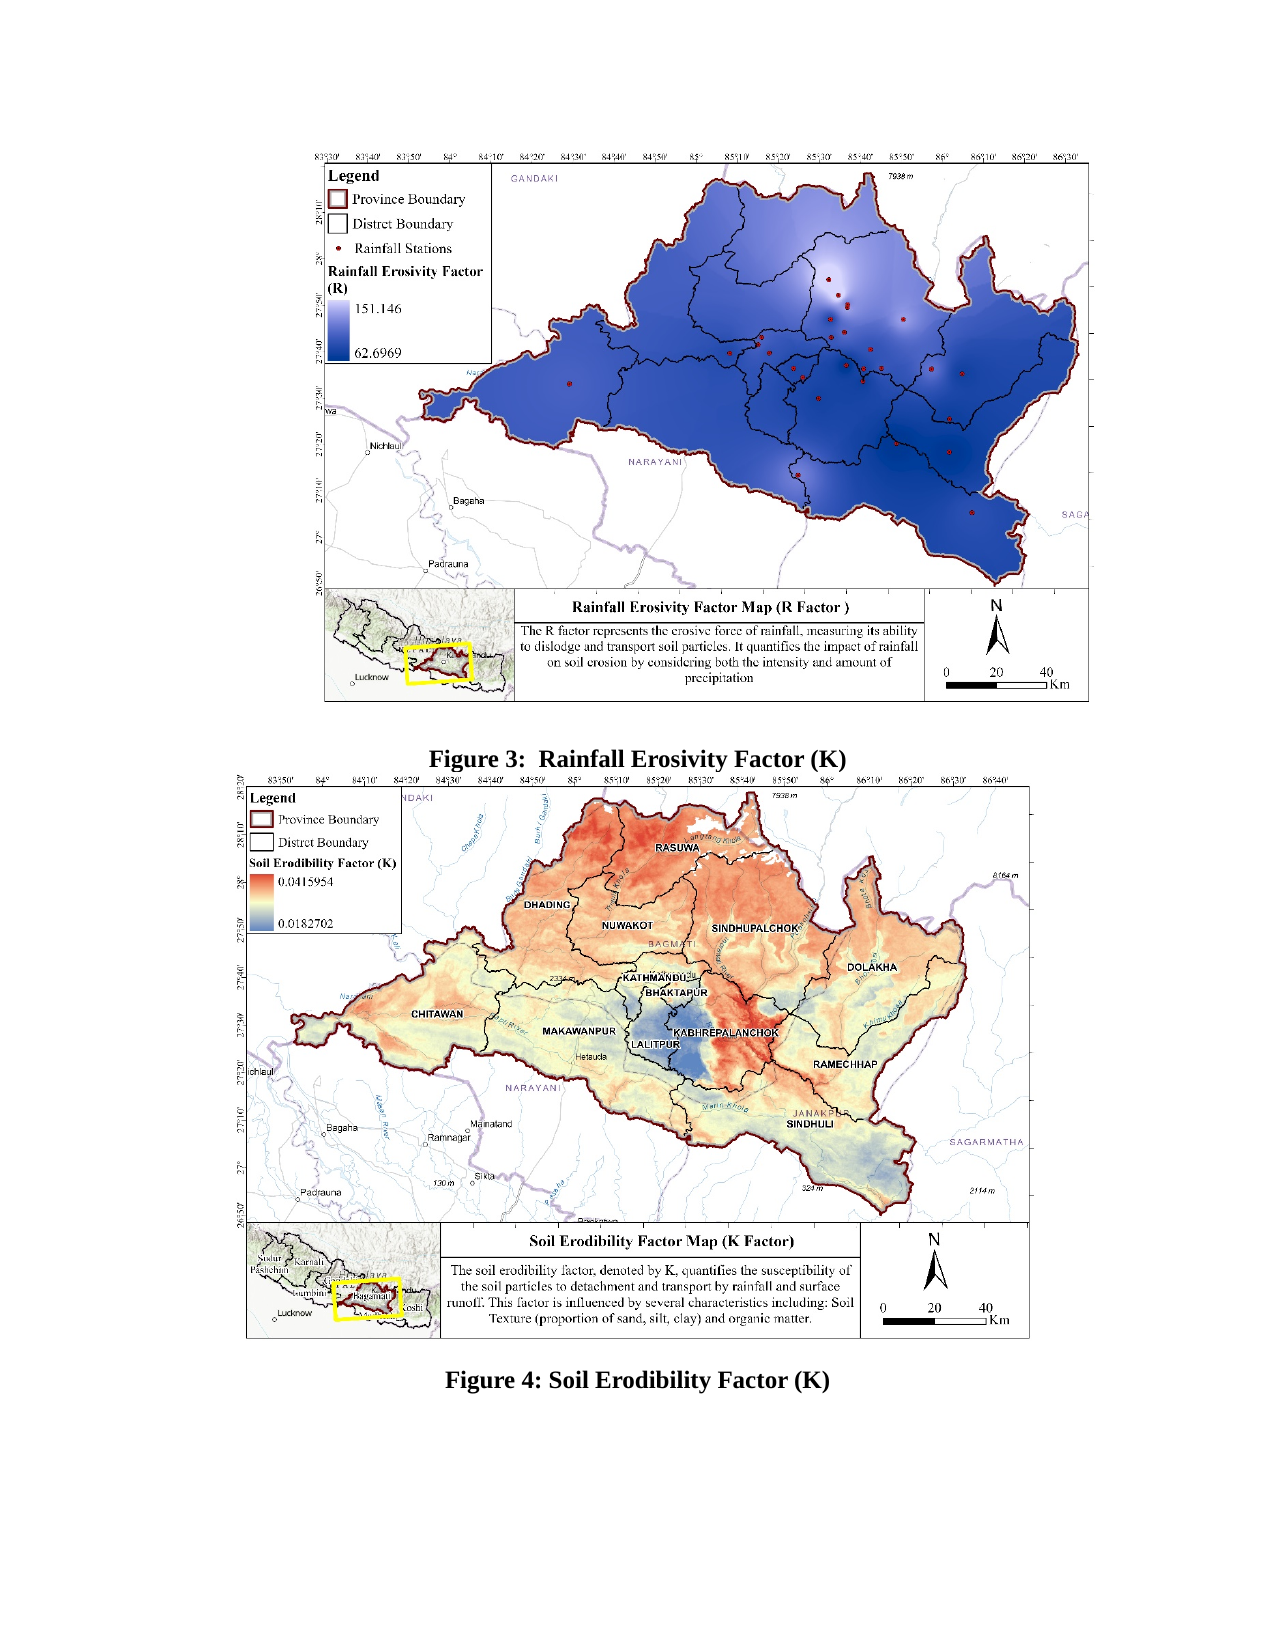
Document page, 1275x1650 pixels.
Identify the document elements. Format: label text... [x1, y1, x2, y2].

text Figure 3: Rainfall Erosivity Factor (K) [150, 744, 1125, 772]
text Figure 4: Soil Erodibility Factor (K) [150, 1365, 1125, 1394]
picture [218, 772, 1057, 1366]
picture [297, 150, 1116, 729]
